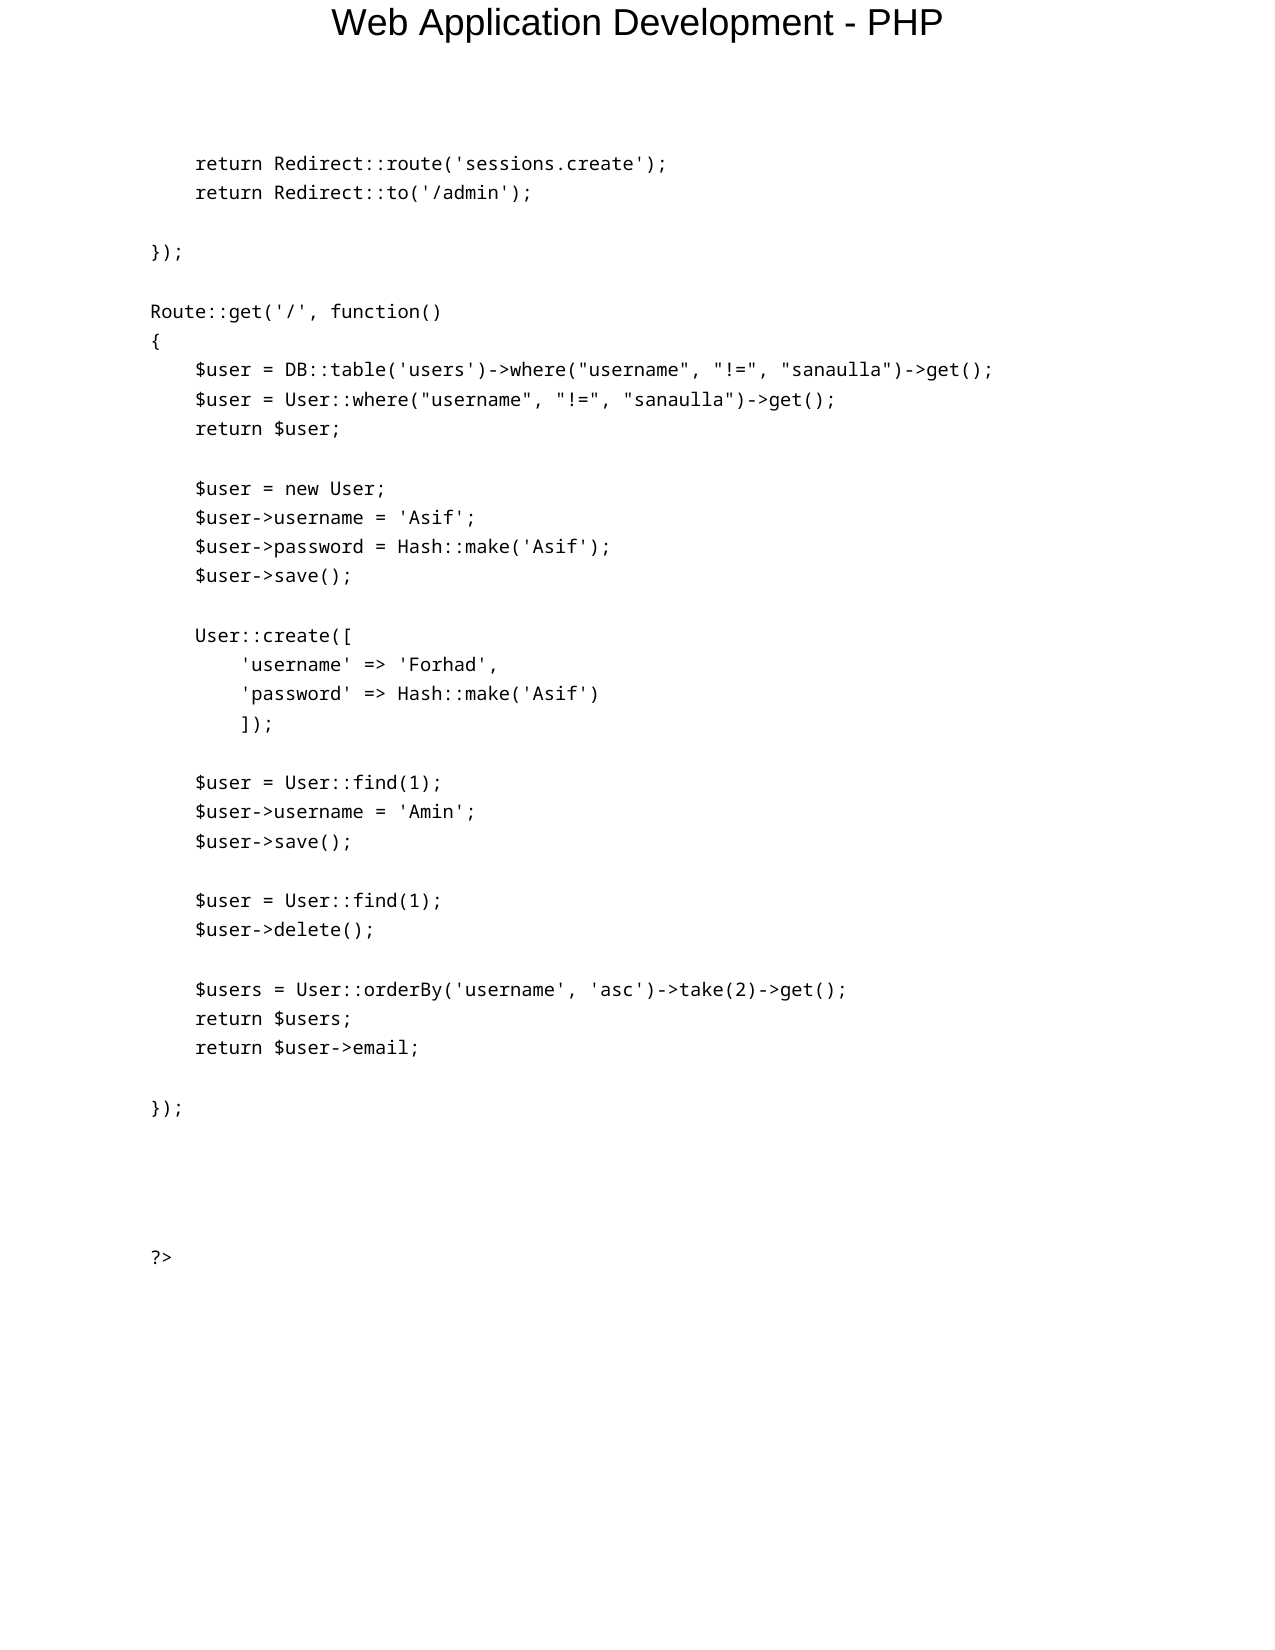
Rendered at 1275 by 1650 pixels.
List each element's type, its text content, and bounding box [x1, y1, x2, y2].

text $user->password = Hash::make('Asif'); [150, 533, 1123, 559]
text User::create([ [150, 622, 1123, 648]
text $user = User::where("username", "!=", "sanaulla")->get(); [150, 386, 1123, 412]
text return Redirect::to('/admin'); [150, 179, 1123, 205]
text return Redirect::route('sessions.create'); [150, 150, 1123, 176]
text $users = User::orderBy('username', 'asc')->take(2)->get(); [150, 976, 1123, 1002]
text $user->save(); [150, 828, 1123, 853]
text 'username' => 'Forhad', [150, 651, 1123, 677]
text return $user; [150, 415, 1123, 441]
text return $users; [150, 1005, 1123, 1031]
text $user = User::find(1); [150, 887, 1123, 913]
text 'password' => Hash::make('Asif') [150, 681, 1123, 706]
text $user = User::find(1); [150, 769, 1123, 795]
text }); [150, 1094, 1123, 1120]
text { [150, 327, 1123, 353]
text ]); [150, 710, 1123, 735]
text $user = new User; [150, 475, 1123, 500]
text $user->username = 'Asif'; [150, 504, 1123, 529]
text Route::get('/', function() [150, 298, 1123, 324]
text $user->username = 'Amin'; [150, 799, 1123, 824]
text $user = DB::table('users')->where("username", "!=", "sanaulla")->get(); [150, 357, 1123, 382]
text }); [150, 239, 1123, 264]
text $user->save(); [150, 563, 1123, 588]
text return $user->email; [150, 1035, 1123, 1060]
text ?> [150, 1244, 1123, 1270]
text $user->delete(); [150, 917, 1123, 942]
